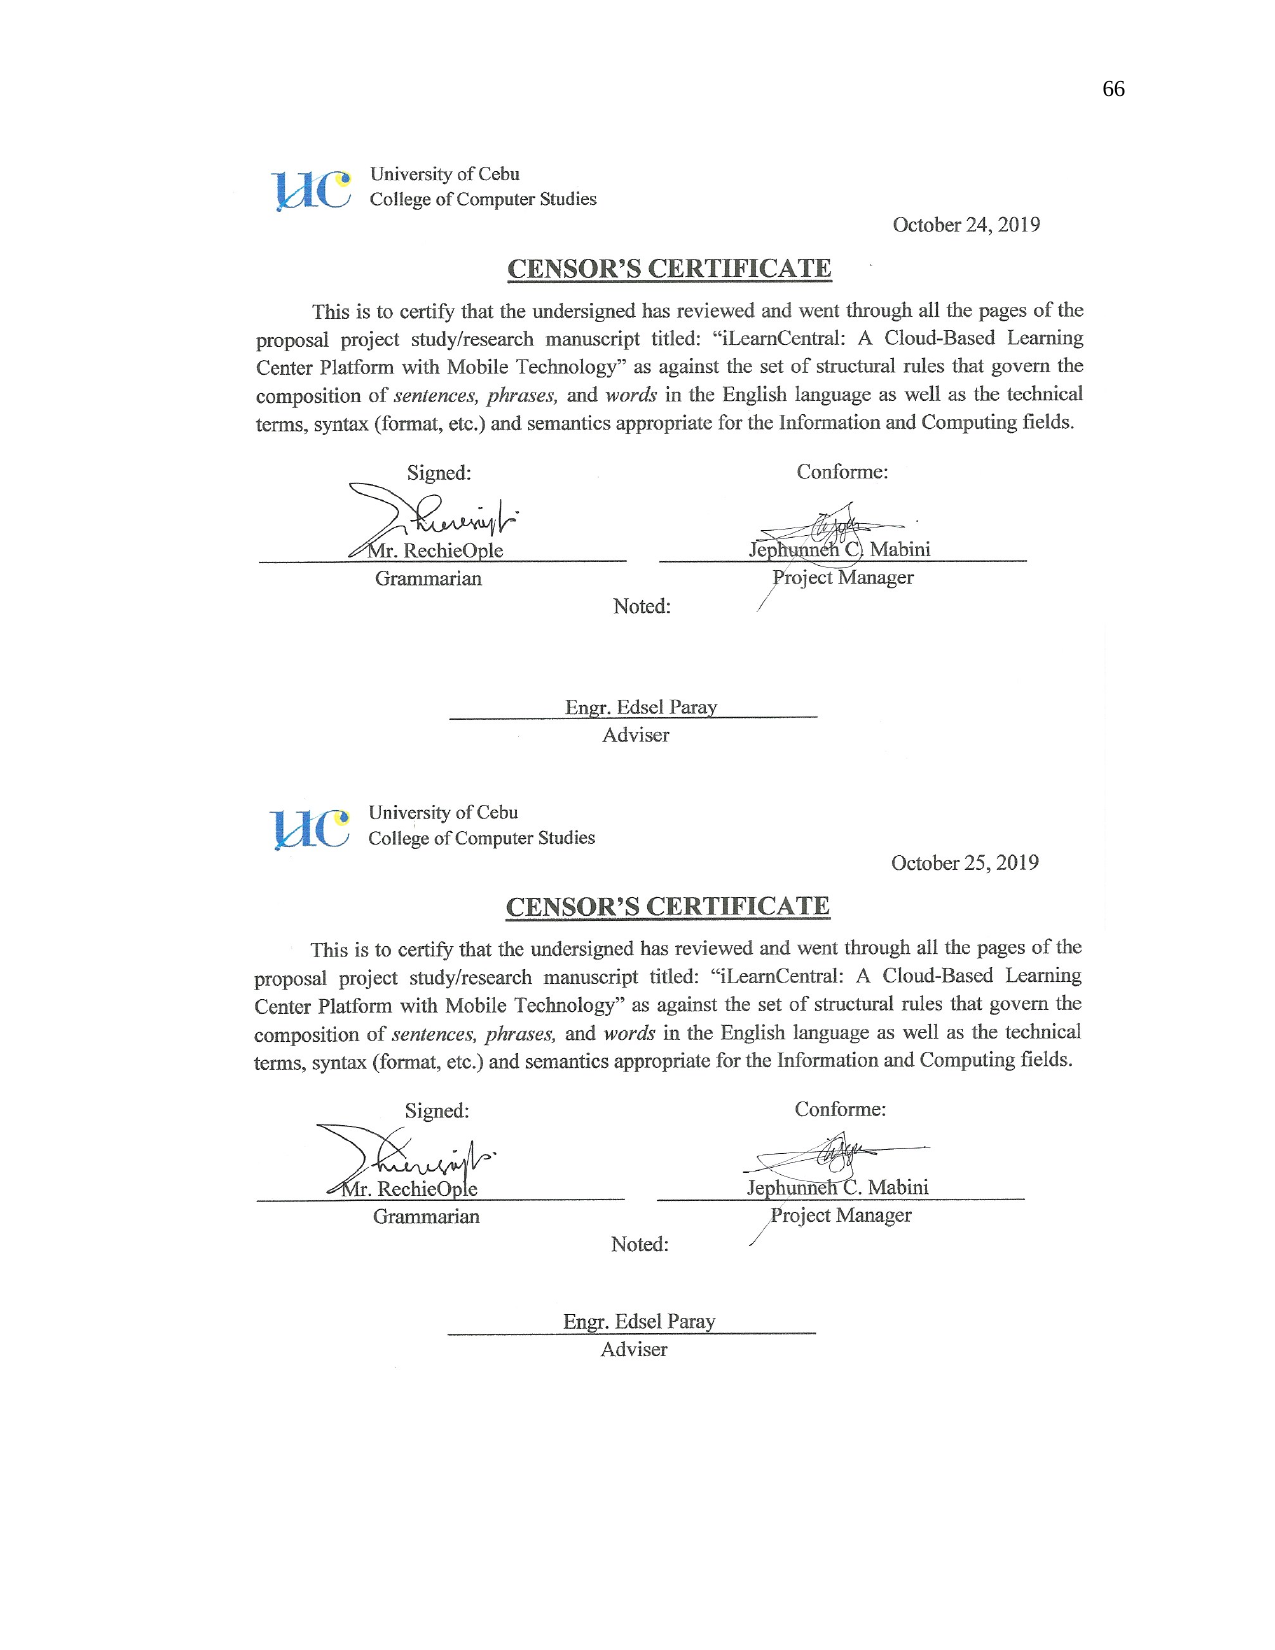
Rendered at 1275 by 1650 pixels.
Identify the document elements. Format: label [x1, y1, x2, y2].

picture [225, 150, 1115, 1370]
